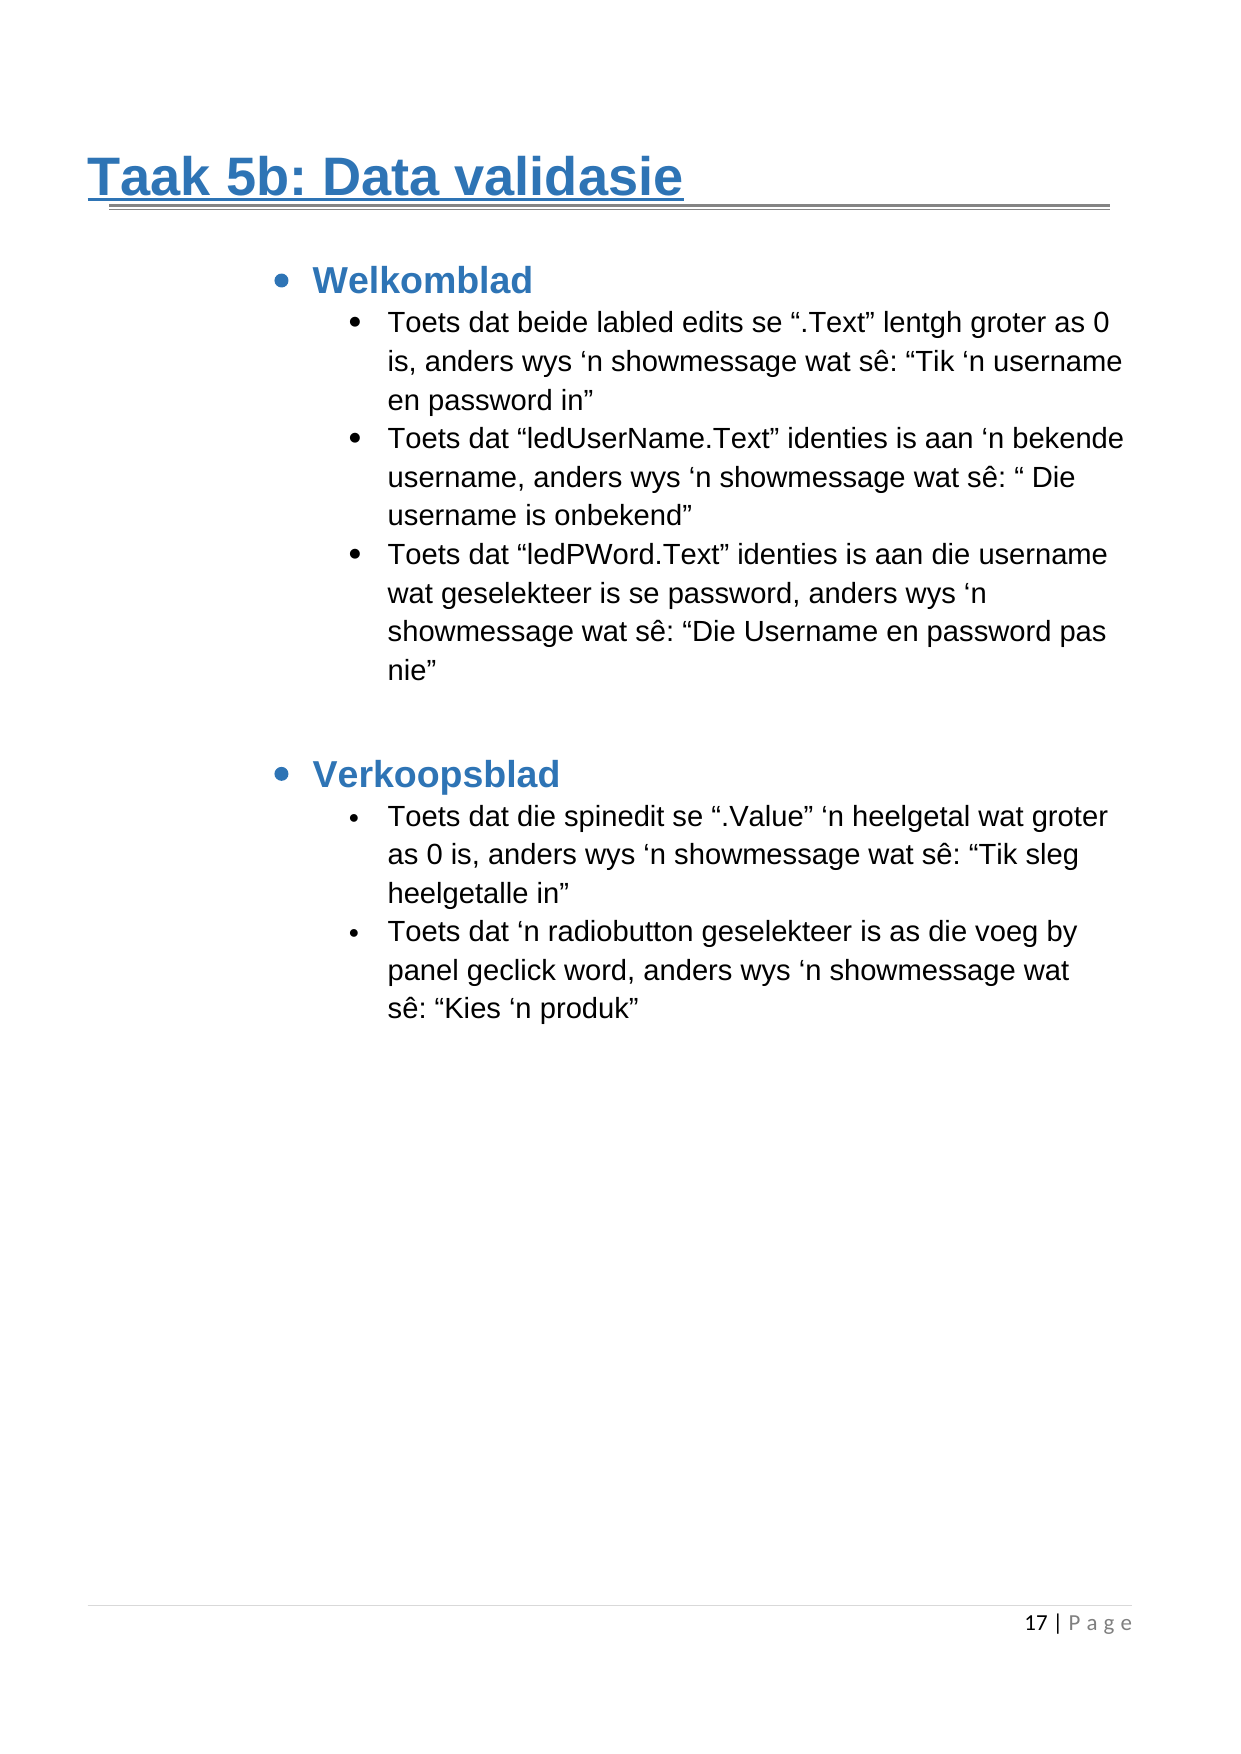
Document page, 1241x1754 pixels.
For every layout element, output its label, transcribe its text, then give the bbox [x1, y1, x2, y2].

list Toets dat “ledUserName.Text” identies is aan ‘n bekende username, anders wys ‘n showmessage wat sê: “ Die username is onbekend” [350, 421, 1132, 532]
subtitle Welkomblad [275, 258, 1132, 302]
subtitle Verkoopsblad [275, 752, 1132, 795]
subtitle Taak 5b: Data validasie [87, 144, 1132, 207]
list Toets dat ‘n radiobutton geselekteer is as die voeg by panel geclick word, anders wys ‘n showmessage wat sê: “Kies ‘n produk” [350, 914, 1132, 1025]
list Toets dat beide labled edits se “.Text” lentgh groter as 0 is, anders wys ‘n showmessage wat sê: “Tik ‘n username en password in” [350, 305, 1132, 416]
list Toets dat “ledPWord.Text” identies is aan die username wat geselekteer is se password, anders wys ‘n showmessage wat sê: “Die Username en password pas nie” [350, 537, 1132, 686]
list Toets dat die spinedit se “.Value” ‘n heelgetal wat groter as 0 is, anders wys ‘n showmessage wat sê: “Tik sleg heelgetalle in” [350, 798, 1132, 909]
